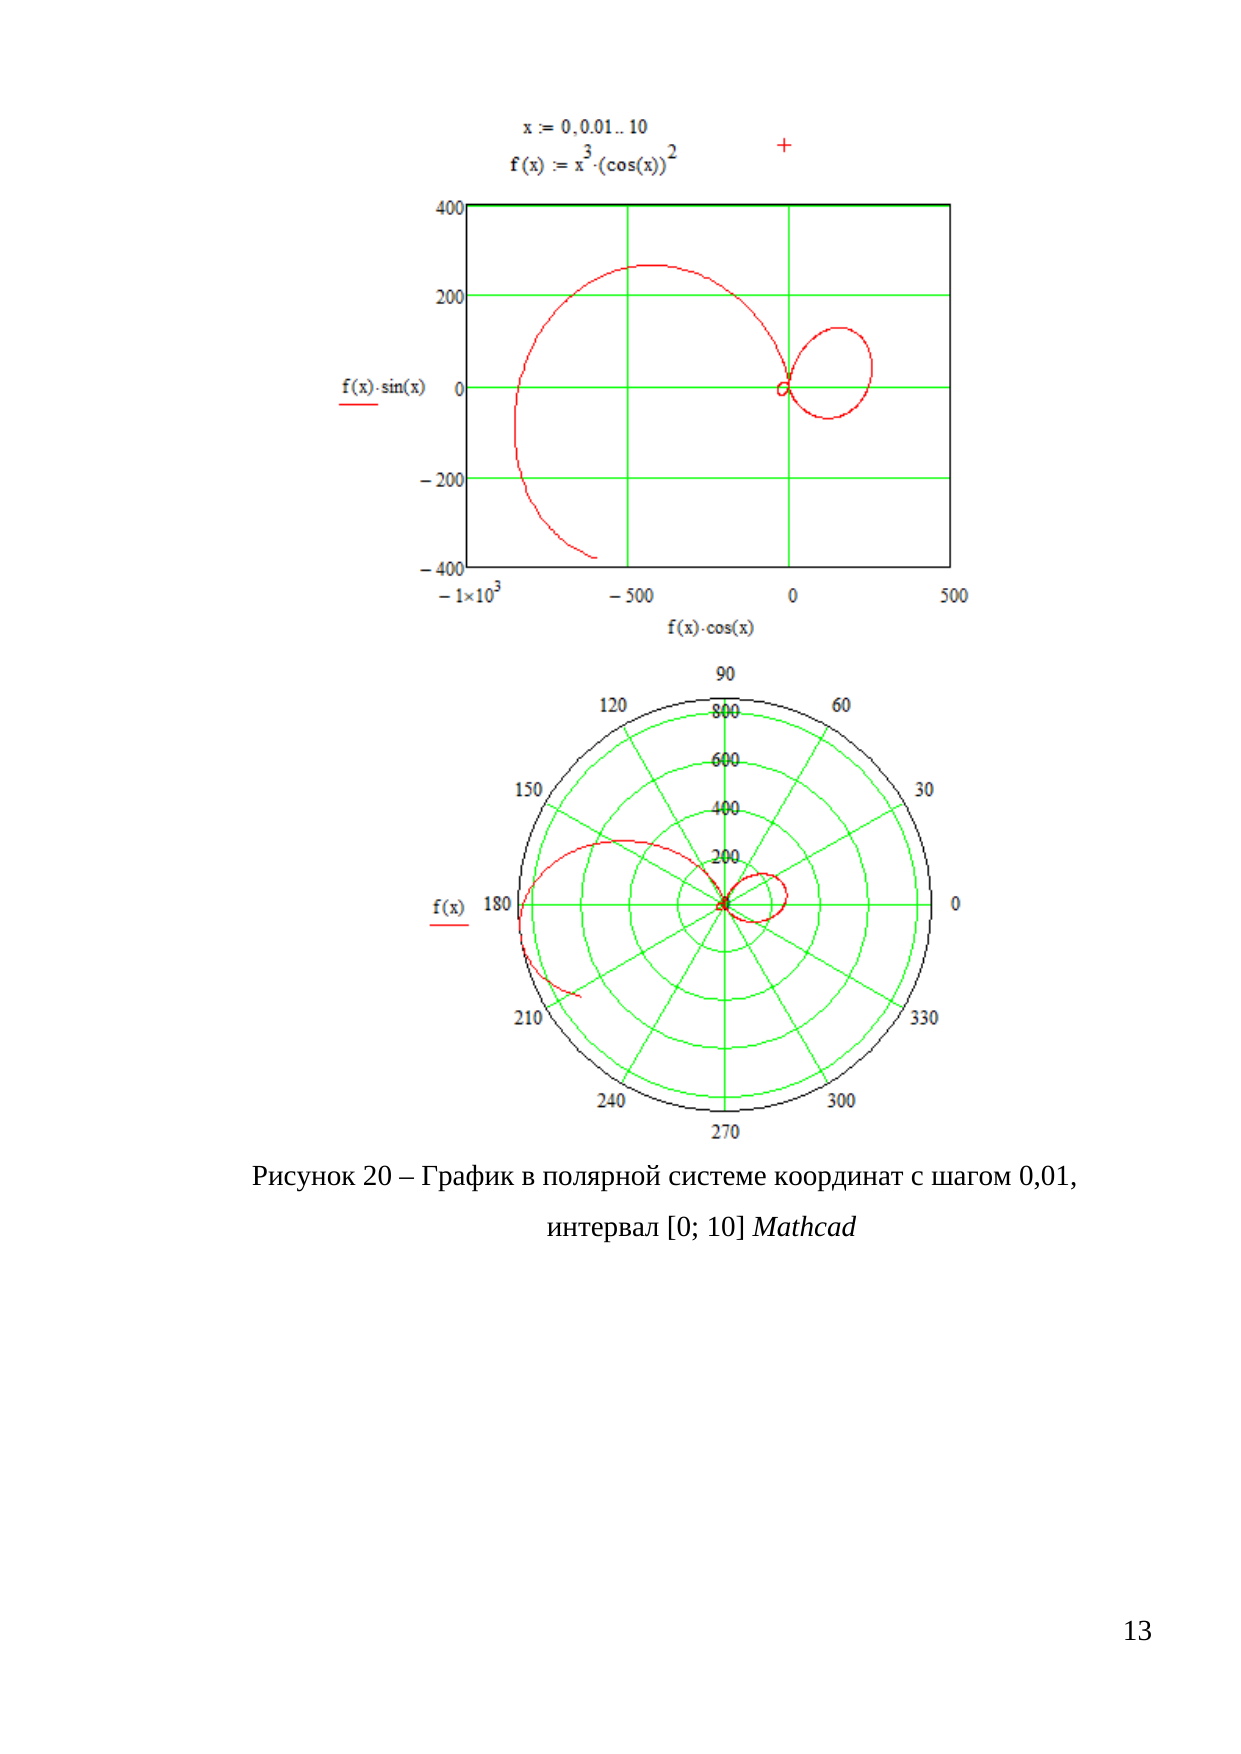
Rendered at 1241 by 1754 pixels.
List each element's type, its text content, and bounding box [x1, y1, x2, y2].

picture [333, 118, 995, 1142]
text интервал [0; 10] Mathcad [177, 1209, 1152, 1242]
text Рисунок 20 – График в полярной системе координат с шагом 0,01, [177, 1158, 1152, 1192]
